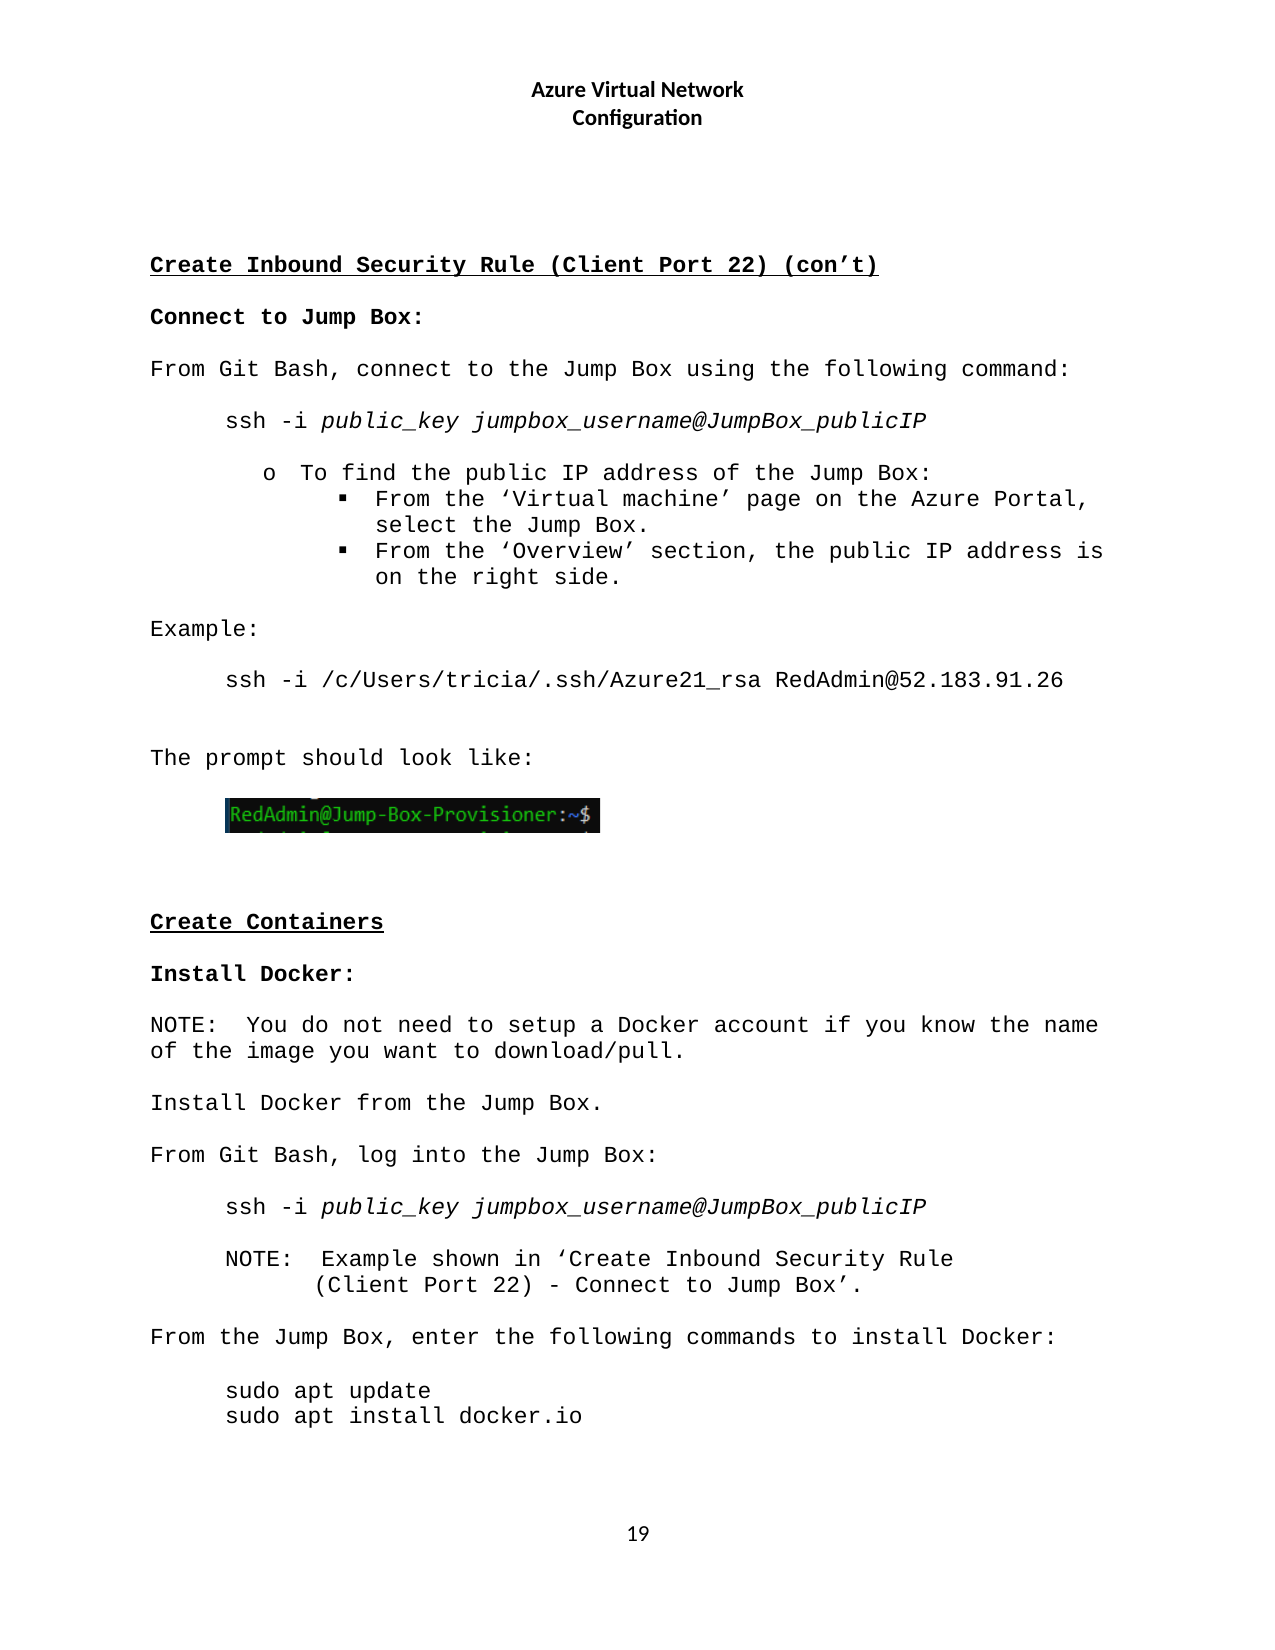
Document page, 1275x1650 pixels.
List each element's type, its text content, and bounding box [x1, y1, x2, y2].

picture [225, 798, 600, 833]
text The prompt should look like: [150, 747, 1125, 772]
list From the ‘Overview’ section, the public IP address is on the right side. [337, 539, 1125, 591]
text ssh -i public_key jumpbox_username@JumpBox_publicIP [150, 409, 1125, 435]
list To find the public IP address of the Jump Box: [262, 461, 1125, 487]
text Install Docker from the Jump Box. [150, 1092, 1125, 1117]
text Example: [150, 617, 1125, 643]
text ssh -i /c/Users/tricia/.ssh/Azure21_rsa RedAdmin@52.183.91.26 [150, 669, 1125, 695]
text sudo apt install docker.io [150, 1405, 1125, 1431]
text Create Containers [150, 910, 1125, 936]
text Create Inbound Security Rule (Client Port 22) (con’t) [150, 254, 1125, 280]
text ssh -i public_key jumpbox_username@JumpBox_publicIP [150, 1195, 1125, 1221]
text sudo apt update [150, 1379, 1125, 1405]
text NOTE: You do not need to setup a Docker account if you know the name of the image you want to download/pull. [150, 1014, 1125, 1066]
text From Git Bash, connect to the Jump Box using the following command: [150, 357, 1125, 383]
text Install Docker: [150, 962, 1125, 988]
text NOTE: Example shown in ‘Create Inbound Security Rule [150, 1247, 1125, 1273]
text From the Jump Box, enter the following commands to install Docker: [150, 1325, 1125, 1351]
list From the ‘Virtual machine’ page on the Azure Portal, select the Jump Box. [337, 487, 1125, 539]
text (Client Port 22) - Connect to Jump Box’. [225, 1273, 1125, 1299]
text From Git Bash, log into the Jump Box: [150, 1143, 1125, 1169]
text Connect to Jump Box: [150, 306, 1125, 332]
